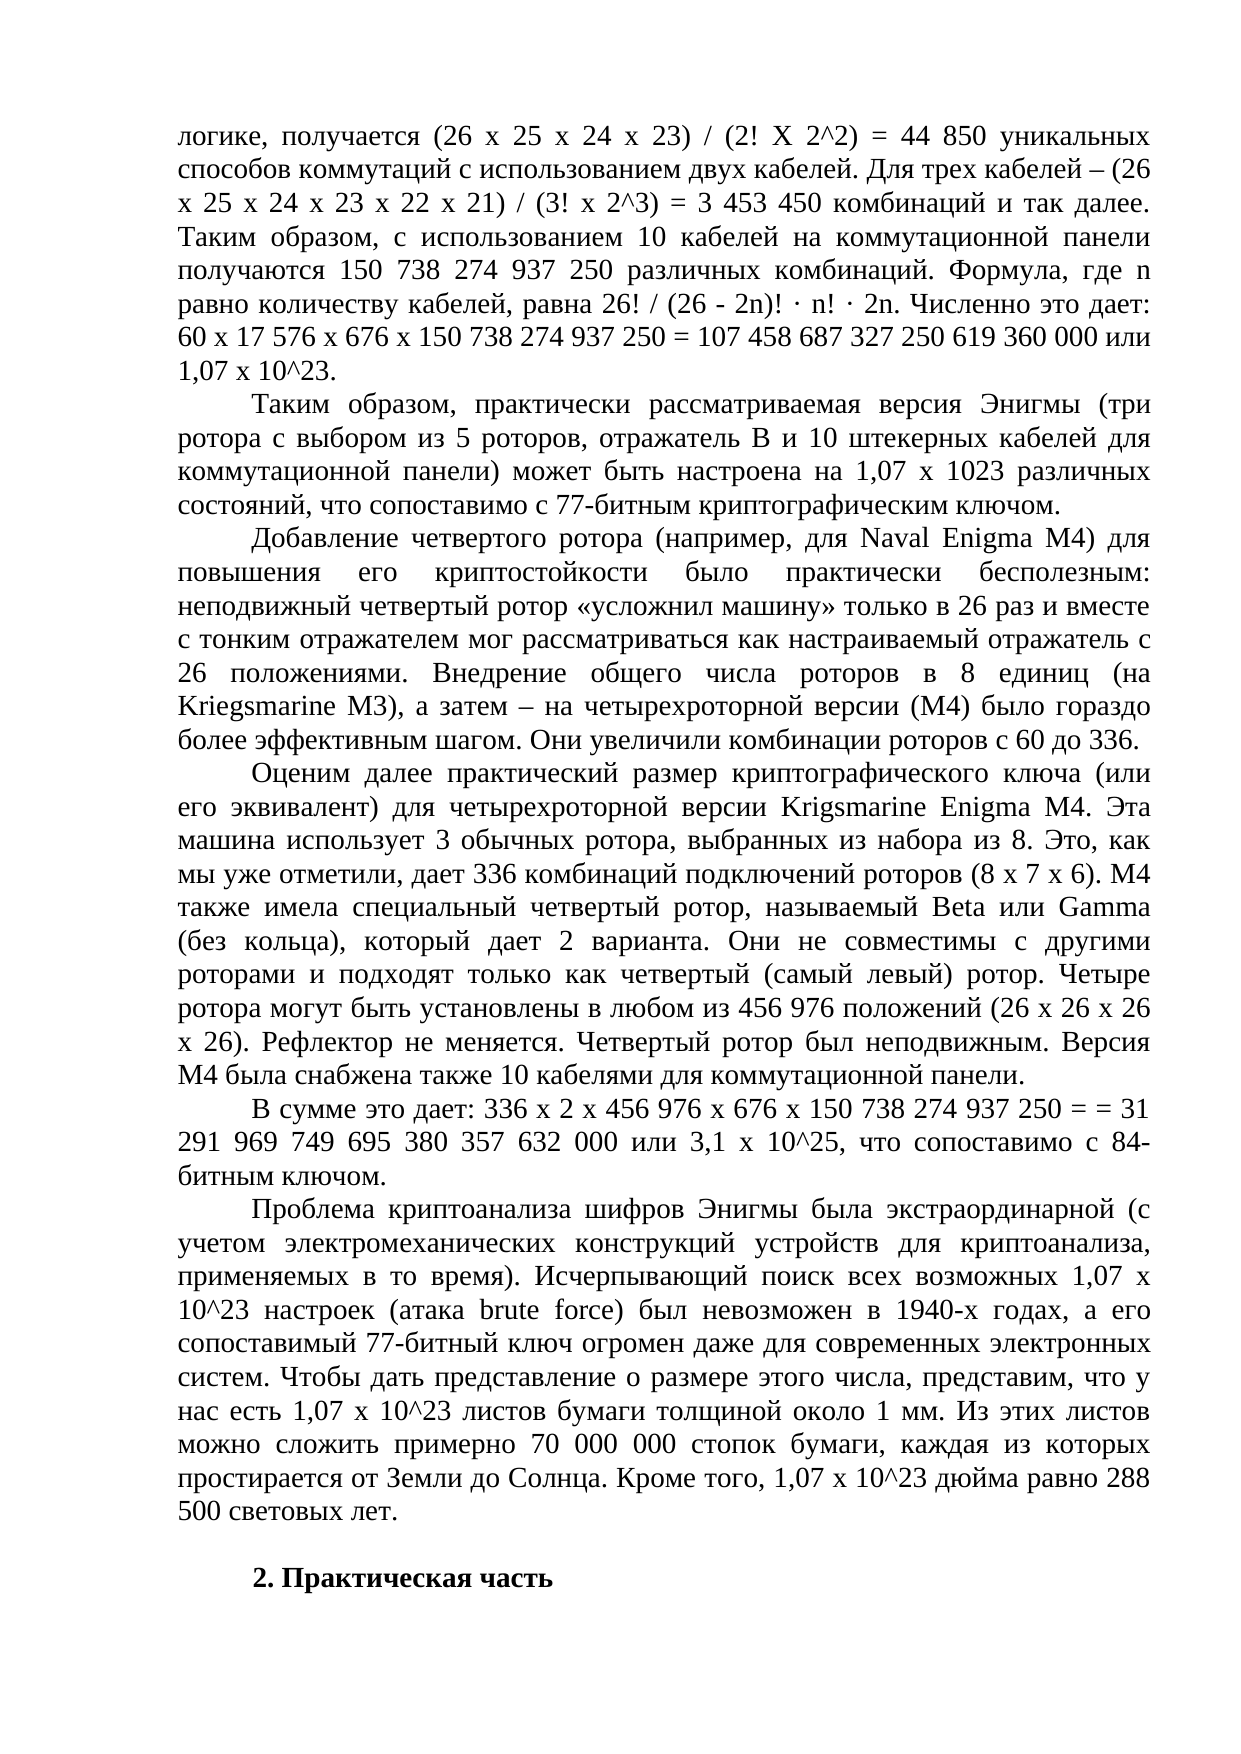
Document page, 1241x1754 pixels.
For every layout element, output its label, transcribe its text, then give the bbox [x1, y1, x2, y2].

list Практическая часть [177, 1560, 1152, 1594]
text Добавление четвертого ротора (например, для Naval Enigma M4) для повышения его криптостойкости было практически бесполезным: неподвижный четвертый ротор «усложнил машину» только в 26 раз и вместе с тонким отражателем мог рассматриваться как настраиваемый отражатель с 26 положениями. Внедрение общего числа роторов в 8 единиц (на Kriegsmarine M3), а затем – на четырехроторной версии (M4) было гораздо более эффективным шагом. Они увеличили комбинации роторов с 60 до 336. [177, 521, 1152, 755]
text Проблема криптоанализа шифров Энигмы была экстраординарной (с учетом электромеханических конструкций устройств для криптоанализа, применяемых в то время). Исчерпывающий поиск всех возможных 1,07 x 10^23 настроек (атака brute force) был невозможен в 1940-х годах, а его сопоставимый 77-битный ключ огромен даже для современных электронных систем. Чтобы дать представление о размере этого числа, представим, что у нас есть 1,07 x 10^23 листов бумаги толщиной около 1 мм. Из этих листов можно сложить примерно 70 000 000 стопок бумаги, каждая из которых простирается от Земли до Солнца. Кроме того, 1,07 x 10^23 дюйма равно 288 500 световых лет. [177, 1191, 1152, 1527]
text Таким образом, практически рассматриваемая версия Энигмы (три ротора с выбором из 5 роторов, отражатель В и 10 штекерных кабелей для коммутационной панели) может быть настроена на 1,07 x 1023 различных состояний, что сопоставимо с 77-битным криптографическим ключом. [177, 386, 1152, 521]
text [177, 118, 1152, 386]
text В сумме это дает: 336 x 2 x 456 976 x 676 x 150 738 274 937 250 = = 31 291 969 749 695 380 357 632 000 или 3,1 x 10^25, что сопоставимо с 84- битным ключом. [177, 1091, 1152, 1191]
text Оценим далее практический размер криптографического ключа (или его эквивалент) для четырехроторной версии Krigsmarine Enigma M4. Эта машина использует 3 обычных ротора, выбранных из набора из 8. Это, как мы уже отметили, дает 336 комбинаций подключений роторов (8 х 7 х 6). M4 также имела специальный четвертый ротор, называемый Beta или Gamma (без кольца), который дает 2 варианта. Они не совместимы с другими роторами и подходят только как четвертый (самый левый) ротор. Четыре ротора могут быть установлены в любом из 456 976 положений (26 x 26 x 26 x 26). Рефлектор не меняется. Четвертый ротор был неподвижным. Версия М4 была снабжена также 10 кабелями для коммутационной панели. [177, 755, 1152, 1091]
